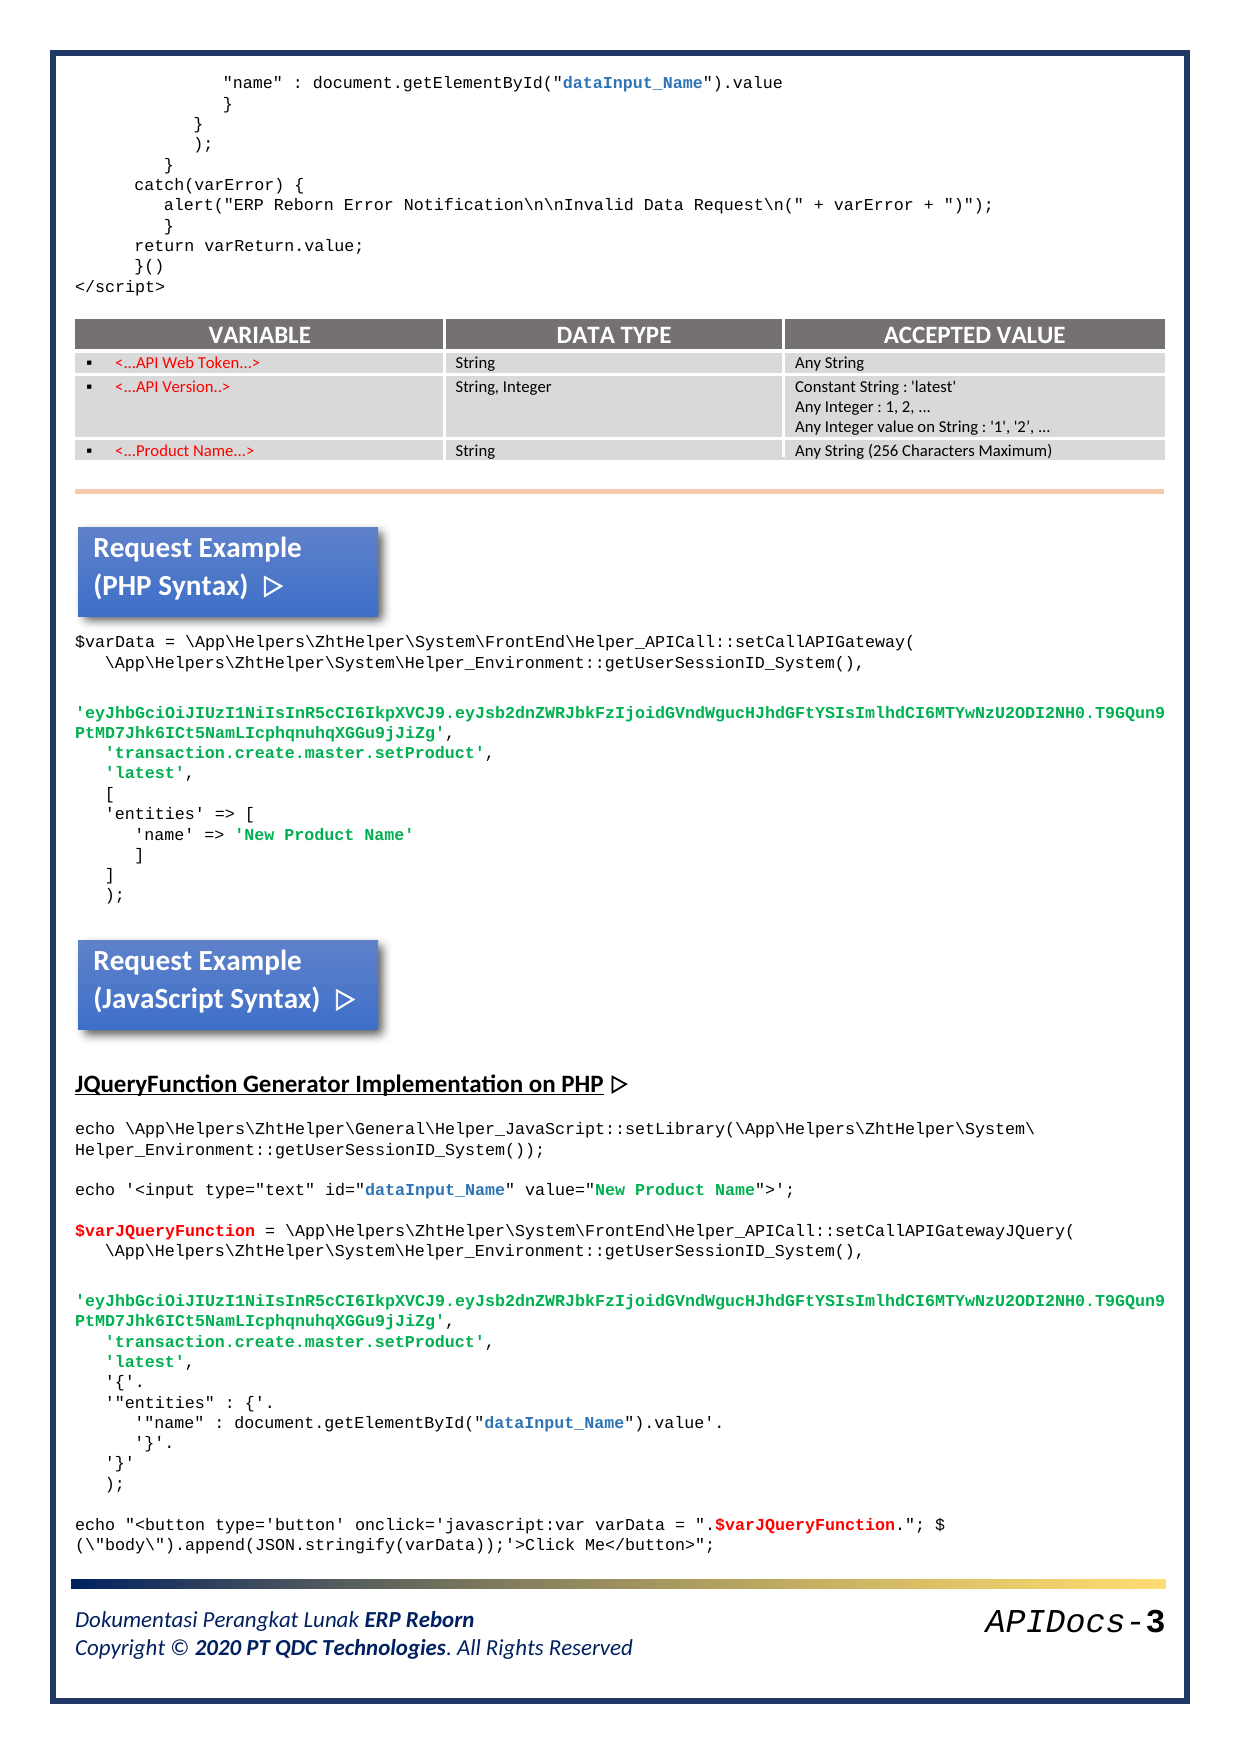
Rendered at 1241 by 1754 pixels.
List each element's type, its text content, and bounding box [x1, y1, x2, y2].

text 'transaction.create.master.setProduct', [75, 745, 1165, 764]
table_cell ▪ [75, 440, 104, 460]
text 'latest', [75, 765, 1165, 784]
text '"entities" : {'. [75, 1394, 1165, 1413]
text } [75, 95, 1165, 114]
table_cell Any String [785, 353, 1165, 373]
table_cell <...API Version..> [104, 376, 443, 437]
table_cell String [446, 440, 784, 460]
text 'latest', [75, 1353, 1165, 1372]
text }() [75, 258, 1165, 277]
table_cell <...Product Name...> [104, 440, 443, 460]
text "name" : document.getElementById("dataInput_Name").value [75, 75, 1165, 94]
text </script> [75, 278, 1165, 297]
text JQueryFunction Generator Implementation on PHP [75, 1068, 1165, 1098]
text 'entities' => [ [75, 806, 1165, 824]
table_cell String [446, 353, 782, 373]
text echo "<button type='button' onclick='javascript:var varData = ".$varJQueryFunction."; $(\"body\").append(JSON.stringify(varData));'>Click Me</button>"; [75, 1516, 1165, 1555]
text 'eyJhbGciOiJIUzI1NiIsInR5cCI6IkpXVCJ9.eyJsb2dnZWRJbkFzIjoidGVndWgucHJhdGFtYSIsImlhdCI6MTYwNzU2ODI2NH0.T9GQun9PtMD7Jhk6ICt5NamLIcphqnuhqXGGu9jJiZg', [75, 675, 1165, 743]
text '{'. [75, 1374, 1165, 1393]
text '}' [75, 1455, 1165, 1474]
text $varData = \App\Helpers\ZhtHelper\System\FrontEnd\Helper_APICall::setCallAPIGateway( [75, 634, 1165, 653]
table_cell ▪ [75, 353, 104, 373]
text $varJQueryFunction = \App\Helpers\ZhtHelper\System\FrontEnd\Helper_APICall::setCallAPIGatewayJQuery( [75, 1222, 1165, 1241]
table_cell String, Integer [446, 376, 782, 437]
text } [75, 156, 1165, 175]
text echo '<input type="text" id="dataInput_Name" value="New Product Name">'; [75, 1182, 1165, 1201]
table_cell <...API Web Token...> [104, 353, 443, 373]
text return varReturn.value; [75, 237, 1165, 256]
text catch(varError) { [75, 177, 1165, 195]
text } [75, 217, 1165, 236]
text ] [75, 867, 1165, 886]
table_cell ▪ [75, 376, 104, 437]
text echo \App\Helpers\ZhtHelper\General\Helper_JavaScript::setLibrary(\App\Helpers\ZhtHelper\System\Helper_Environment::getUserSessionID_System()); [75, 1121, 1165, 1160]
table_header [75, 489, 1164, 494]
text 'transaction.create.master.setProduct', [75, 1333, 1165, 1352]
text 'eyJhbGciOiJIUzI1NiIsInR5cCI6IkpXVCJ9.eyJsb2dnZWRJbkFzIjoidGVndWgucHJhdGFtYSIsImlhdCI6MTYwNzU2ODI2NH0.T9GQun9PtMD7Jhk6ICt5NamLIcphqnuhqXGGu9jJiZg', [75, 1263, 1165, 1332]
text } [75, 116, 1165, 134]
table_header VARIABLE [75, 319, 443, 349]
table_cell Constant String : 'latest' Any Integer : 1, 2, ... Any Integer value on String : '1', '2’, ... [785, 376, 1165, 437]
text 'name' => 'New Product Name' [75, 826, 1165, 845]
text '"name" : document.getElementById("dataInput_Name").value'. [75, 1414, 1165, 1433]
text \App\Helpers\ZhtHelper\System\Helper_Environment::getUserSessionID_System(), [75, 654, 1165, 673]
text '}'. [75, 1435, 1165, 1454]
text ] [75, 846, 1165, 865]
table_header ACCEPTED VALUE [785, 319, 1165, 349]
table_header DATA TYPE [446, 319, 782, 349]
text ); [75, 136, 1165, 155]
text ); [75, 887, 1165, 906]
text \App\Helpers\ZhtHelper\System\Helper_Environment::getUserSessionID_System(), [75, 1243, 1165, 1262]
text ); [75, 1475, 1165, 1494]
table_cell Any String (256 Characters Maximum) [784, 440, 1165, 460]
text alert("ERP Reborn Error Notification\n\nInvalid Data Request\n(" + varError + ")"); [75, 197, 1165, 216]
text [ [75, 785, 1165, 804]
